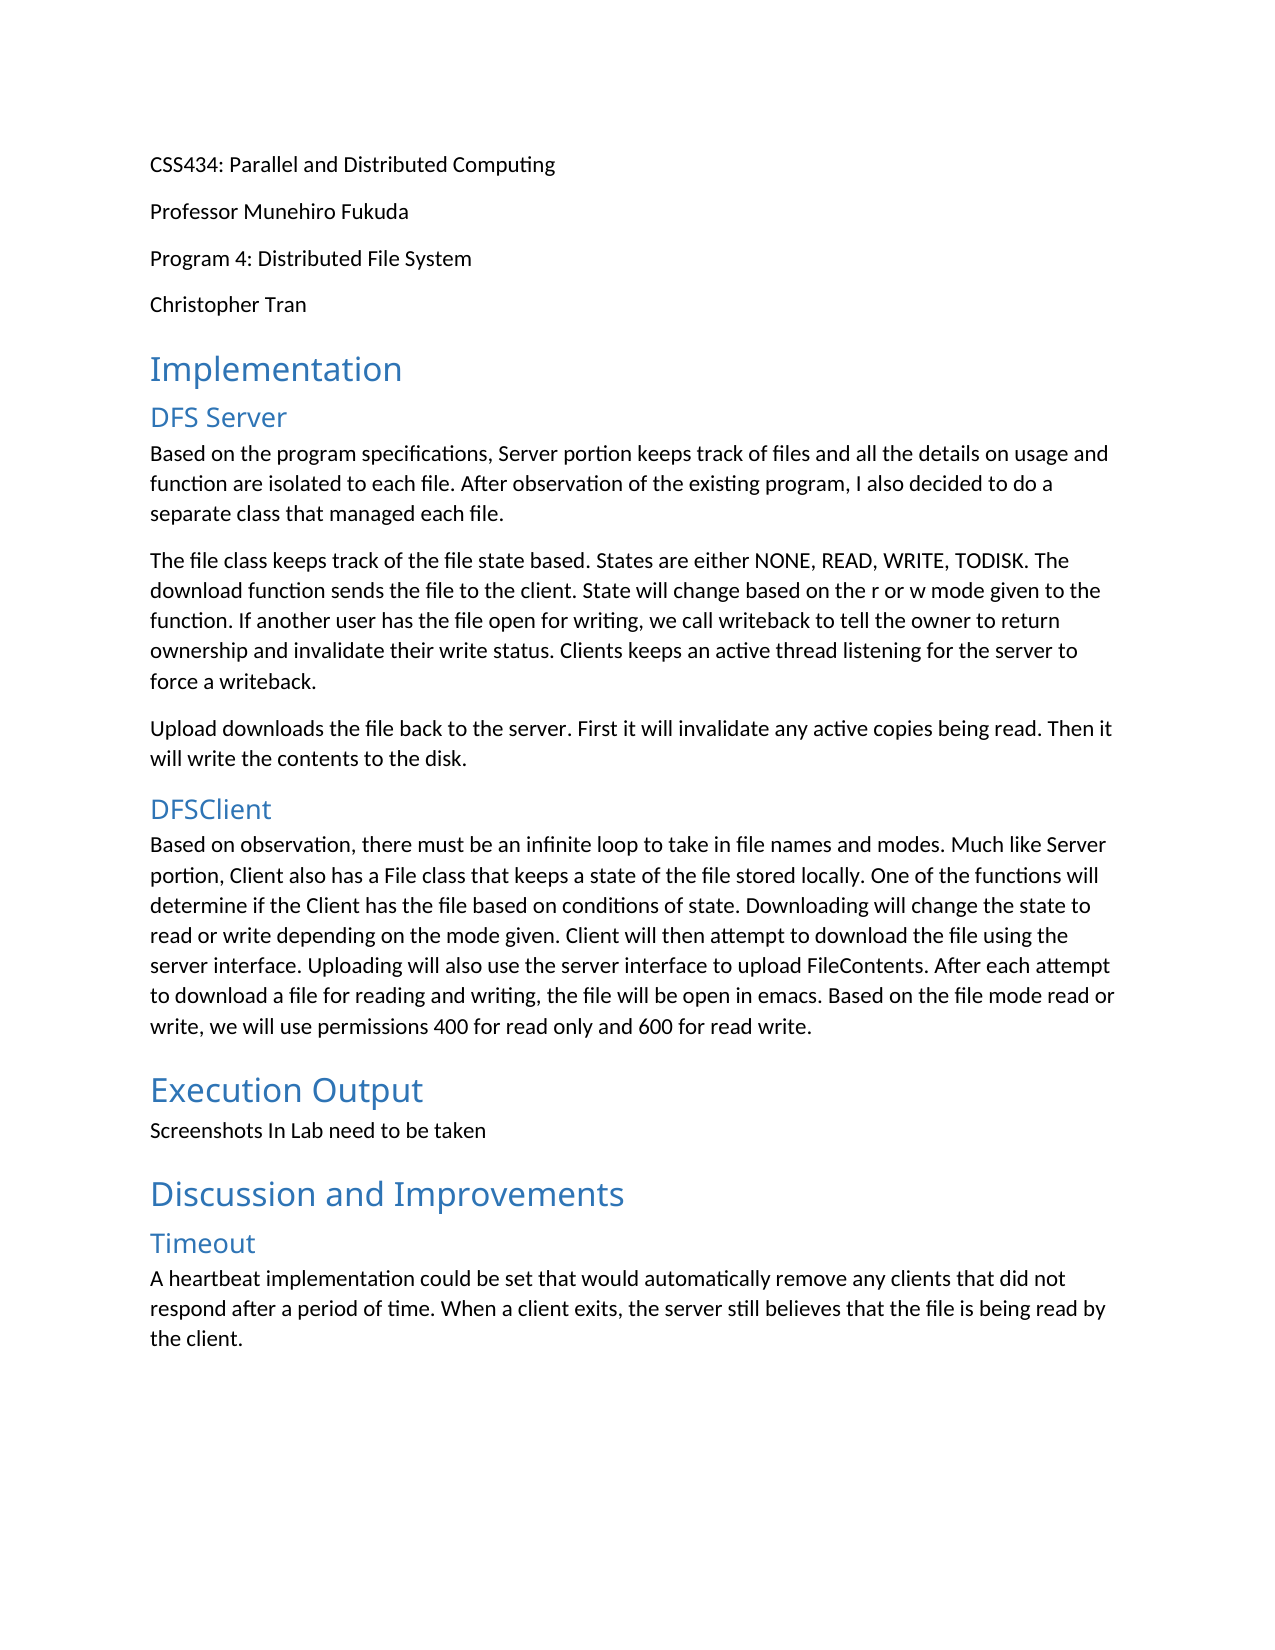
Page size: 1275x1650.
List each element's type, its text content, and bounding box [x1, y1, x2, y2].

text CSS434: Parallel and Distributed Computing [150, 150, 1125, 178]
text Program 4: Distributed File System [150, 244, 1125, 272]
text Based on observation, there must be an infinite loop to take in file names and modes. Much like Server portion, Client also has a File class that keeps a state of the file stored locally. One of the functions will determine if the Client has the file based on conditions of state. Downloading will change the state to read or write depending on the mode given. Client will then attempt to download the file using the server interface. Uploading will also use the server interface to upload FileContents. After each attempt to download a file for reading and writing, the file will be open in emacs. Based on the file mode read or write, we will use permissions 400 for read only and 600 for read write. [150, 831, 1125, 1040]
text Professor Munehiro Fukuda [150, 197, 1125, 225]
text A heartbeat implementation could be set that would automatically remove any clients that did not respond after a period of time. When a client exits, the server still believes that the file is being read by the client. [150, 1264, 1125, 1353]
subtitle DFSClient [150, 791, 1125, 828]
subtitle DFS Server [150, 399, 1125, 436]
subtitle Implementation [150, 346, 1125, 391]
text The file class keeps track of the file state based. States are either NONE, READ, WRITE, TODISK. The download function sends the file to the client. State will change based on the r or w mode given to the function. If another user has the file open for writing, we call writeback to tell the owner to return ownership and invalidate their write status. Clients keeps an active thread listening for the server to force a writeback. [150, 546, 1125, 695]
text Christopher Tran [150, 291, 1125, 319]
text Based on the program specifications, Server portion keeps track of files and all the details on usage and function are isolated to each file. After observation of the existing program, I also decided to do a separate class that managed each file. [150, 439, 1125, 527]
subtitle Timeout [150, 1224, 1125, 1261]
text Upload downloads the file back to the server. First it will invalidate any active copies being read. Then it will write the contents to the disk. [150, 714, 1125, 772]
subtitle Execution Output [150, 1067, 1125, 1112]
subtitle Discussion and Improvements [150, 1171, 1125, 1217]
text Screenshots In Lab need to be taken [150, 1116, 1125, 1144]
